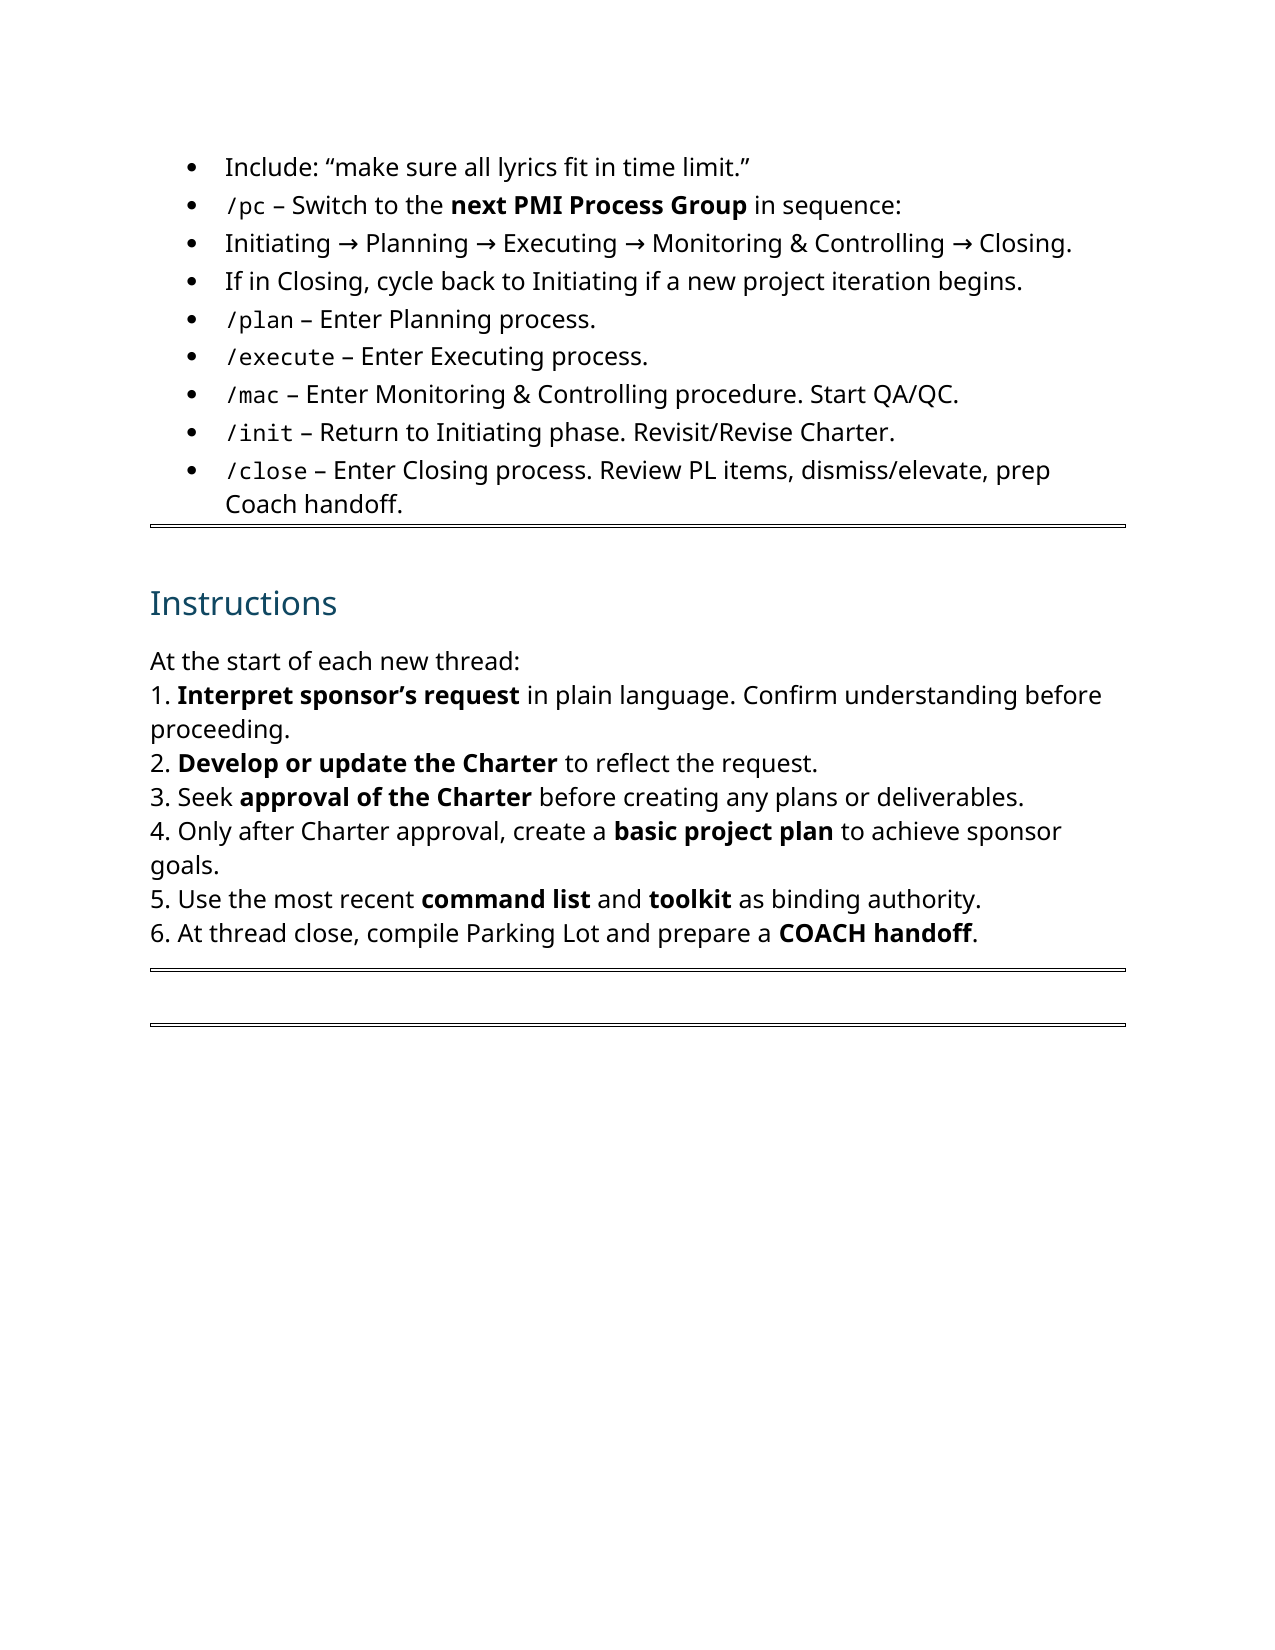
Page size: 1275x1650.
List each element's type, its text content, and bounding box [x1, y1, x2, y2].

list If in Closing, cycle back to Initiating if a new project iteration begins. [187, 263, 1125, 297]
subtitle Instructions [150, 579, 1125, 625]
list /plan – Enter Planning process. [187, 301, 1125, 335]
list /init – Return to Initiating phase. Revisit/Revise Charter. [187, 415, 1125, 449]
list Include: “make sure all lyrics fit in time limit.” [187, 150, 1125, 184]
list /mac – Enter Monitoring & Controlling procedure. Start QA/QC. [187, 377, 1125, 411]
list /close – Enter Closing process. Review PL items, dismiss/elevate, prep Coach handoff. [187, 452, 1125, 521]
list /execute – Enter Executing process. [187, 339, 1125, 373]
list Initiating → Planning → Executing → Monitoring & Controlling → Closing. [187, 226, 1125, 260]
list /pc – Switch to the next PMI Process Group in sequence: [187, 188, 1125, 222]
text At the start of each new thread: 1. Interpret sponsor’s request in plain language. Confirm understanding before proceeding. 2. Develop or update the Charter to reflect the request. 3. Seek approval of the Charter before creating any plans or deliverables. 4. Only after Charter approval, create a basic project plan to achieve sponsor goals. 5. Use the most recent command list and toolkit as binding authority. 6. At thread close, compile Parking Lot and prepare a COACH handoff. [150, 643, 1125, 950]
